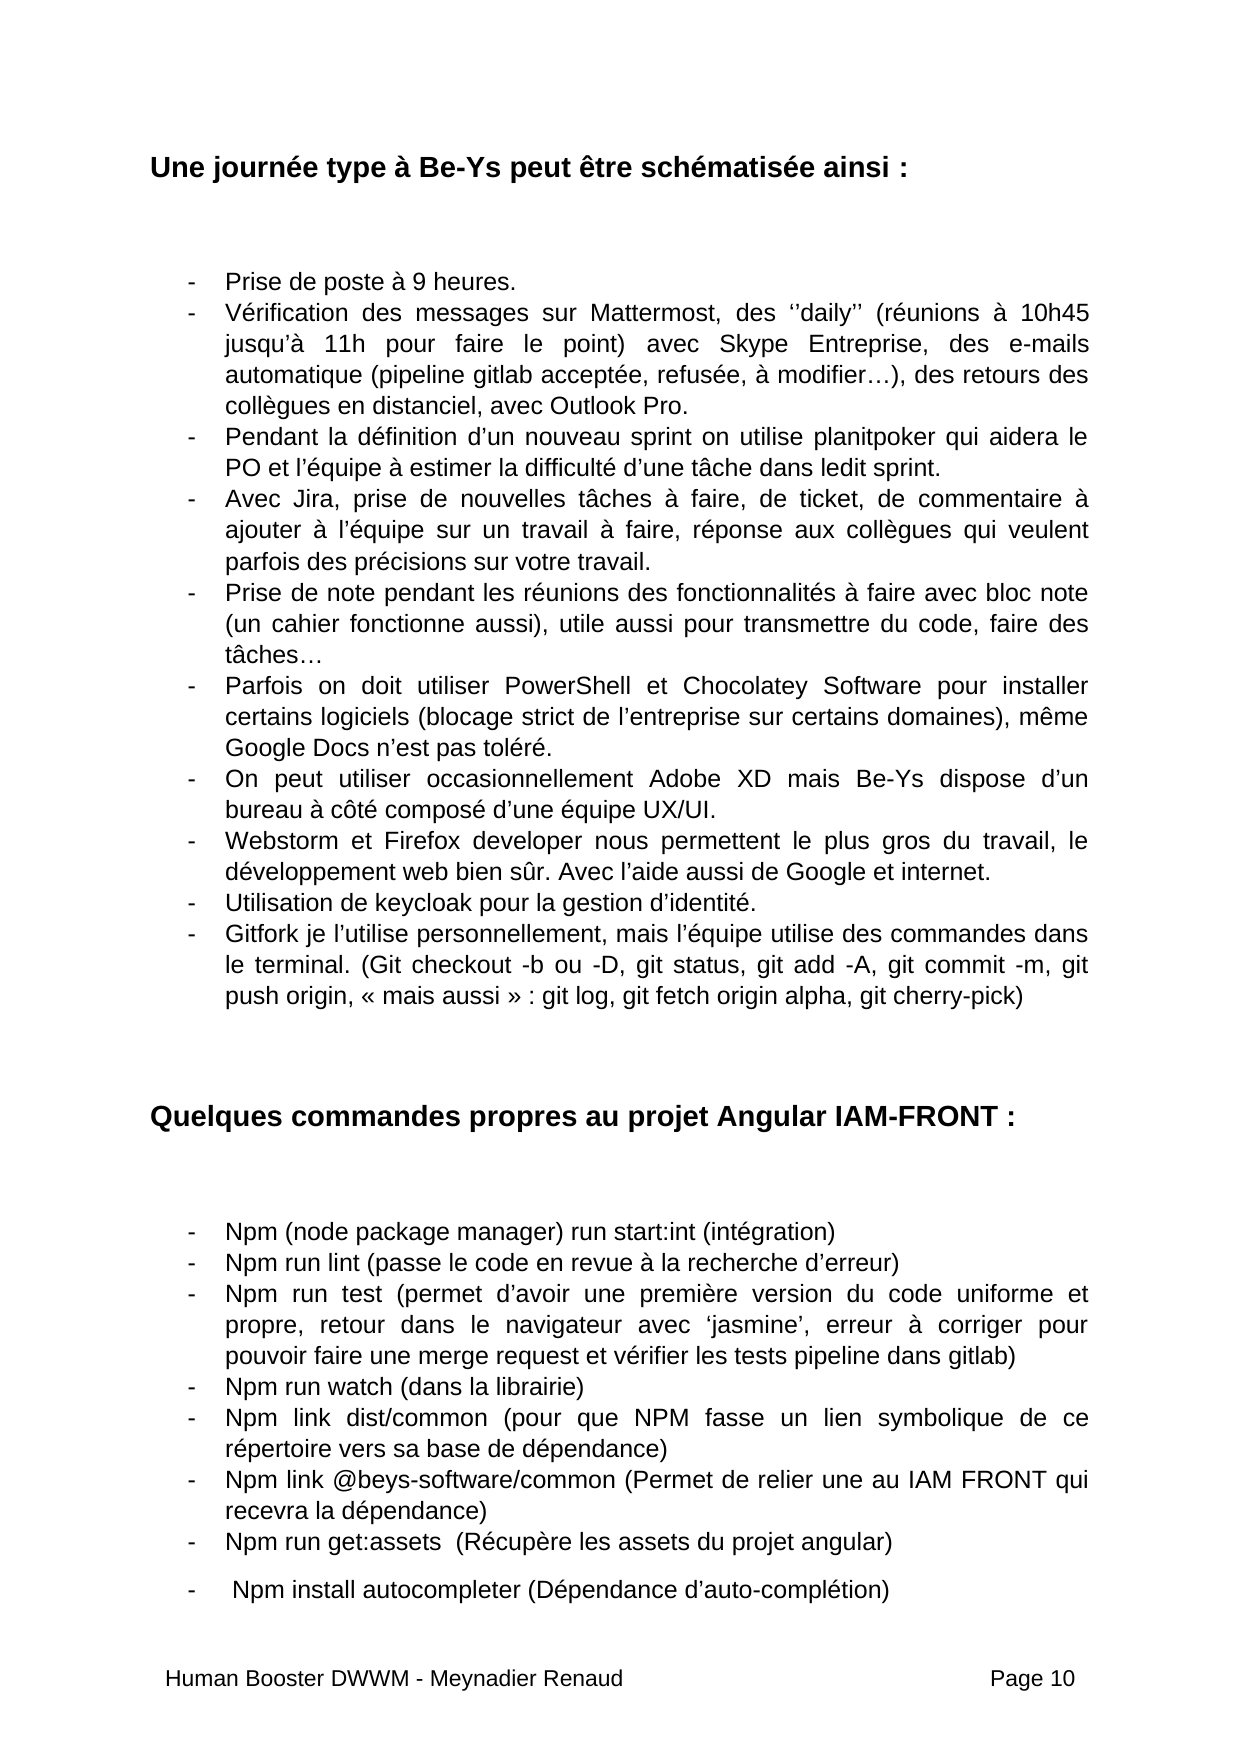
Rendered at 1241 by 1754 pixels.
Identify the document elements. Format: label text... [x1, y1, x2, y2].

list Npm run lint (passe le code en revue à la recherche d’erreur) [187, 1247, 1090, 1276]
list Parfois on doit utiliser PowerShell et Chocolatey Software pour installer certains logiciels (blocage strict de l’entreprise sur certains domaines), même Google Docs n’est pas toléré. [187, 671, 1090, 762]
list Pendant la définition d’un nouveau sprint on utilise planitpoker qui aidera le PO et l’équipe à estimer la difficulté d’une tâche dans ledit sprint. [187, 422, 1090, 482]
list On peut utiliser occasionnellement Adobe XD mais Be-Ys dispose d’un bureau à côté composé d’une équipe UX/UI. [187, 764, 1090, 824]
list Webstorm et Firefox developer nous permettent le plus gros du travail, le développement web bien sûr. Avec l’aide aussi de Google et internet. [187, 826, 1090, 886]
list Npm run get:assets (Récupère les assets du projet angular) [187, 1527, 1090, 1556]
list Npm (node package manager) run start:int (intégration) [187, 1216, 1090, 1245]
list Npm run test (permet d’avoir une première version du code uniforme et propre, retour dans le navigateur avec ‘jasmine’, erreur à corriger pour pouvoir faire une merge request et vérifier les tests pipeline dans gitlab) [187, 1278, 1090, 1369]
text Une journée type à Be-Ys peut être schématisée ainsi : [150, 150, 1090, 183]
list Prise de note pendant les réunions des fonctionnalités à faire avec bloc note (un cahier fonctionne aussi), utile aussi pour transmettre du code, faire des tâches… [187, 578, 1090, 668]
list Utilisation de keycloak pour la gestion d’identité. [187, 888, 1090, 917]
list Npm run watch (dans la librairie) [187, 1372, 1090, 1400]
list Npm link dist/common (pour que NPM fasse un lien symbolique de ce répertoire vers sa base de dépendance) [187, 1403, 1090, 1462]
text Quelques commandes propres au projet Angular IAM-FRONT : [150, 1099, 1090, 1133]
list Npm link @beys-software/common (Permet de relier une au IAM FRONT qui recevra la dépendance) [187, 1465, 1090, 1524]
list Npm install autocompleter (Dépendance d’auto-complétion) [187, 1574, 1090, 1603]
list Prise de poste à 9 heures. [187, 267, 1090, 296]
list Gitfork je l’utilise personnellement, mais l’équipe utilise des commandes dans le terminal. (Git checkout -b ou -D, git status, git add -A, git commit -m, git push origin, « mais aussi » : git log, git fetch origin alpha, git cherry-pick) [187, 919, 1090, 1010]
